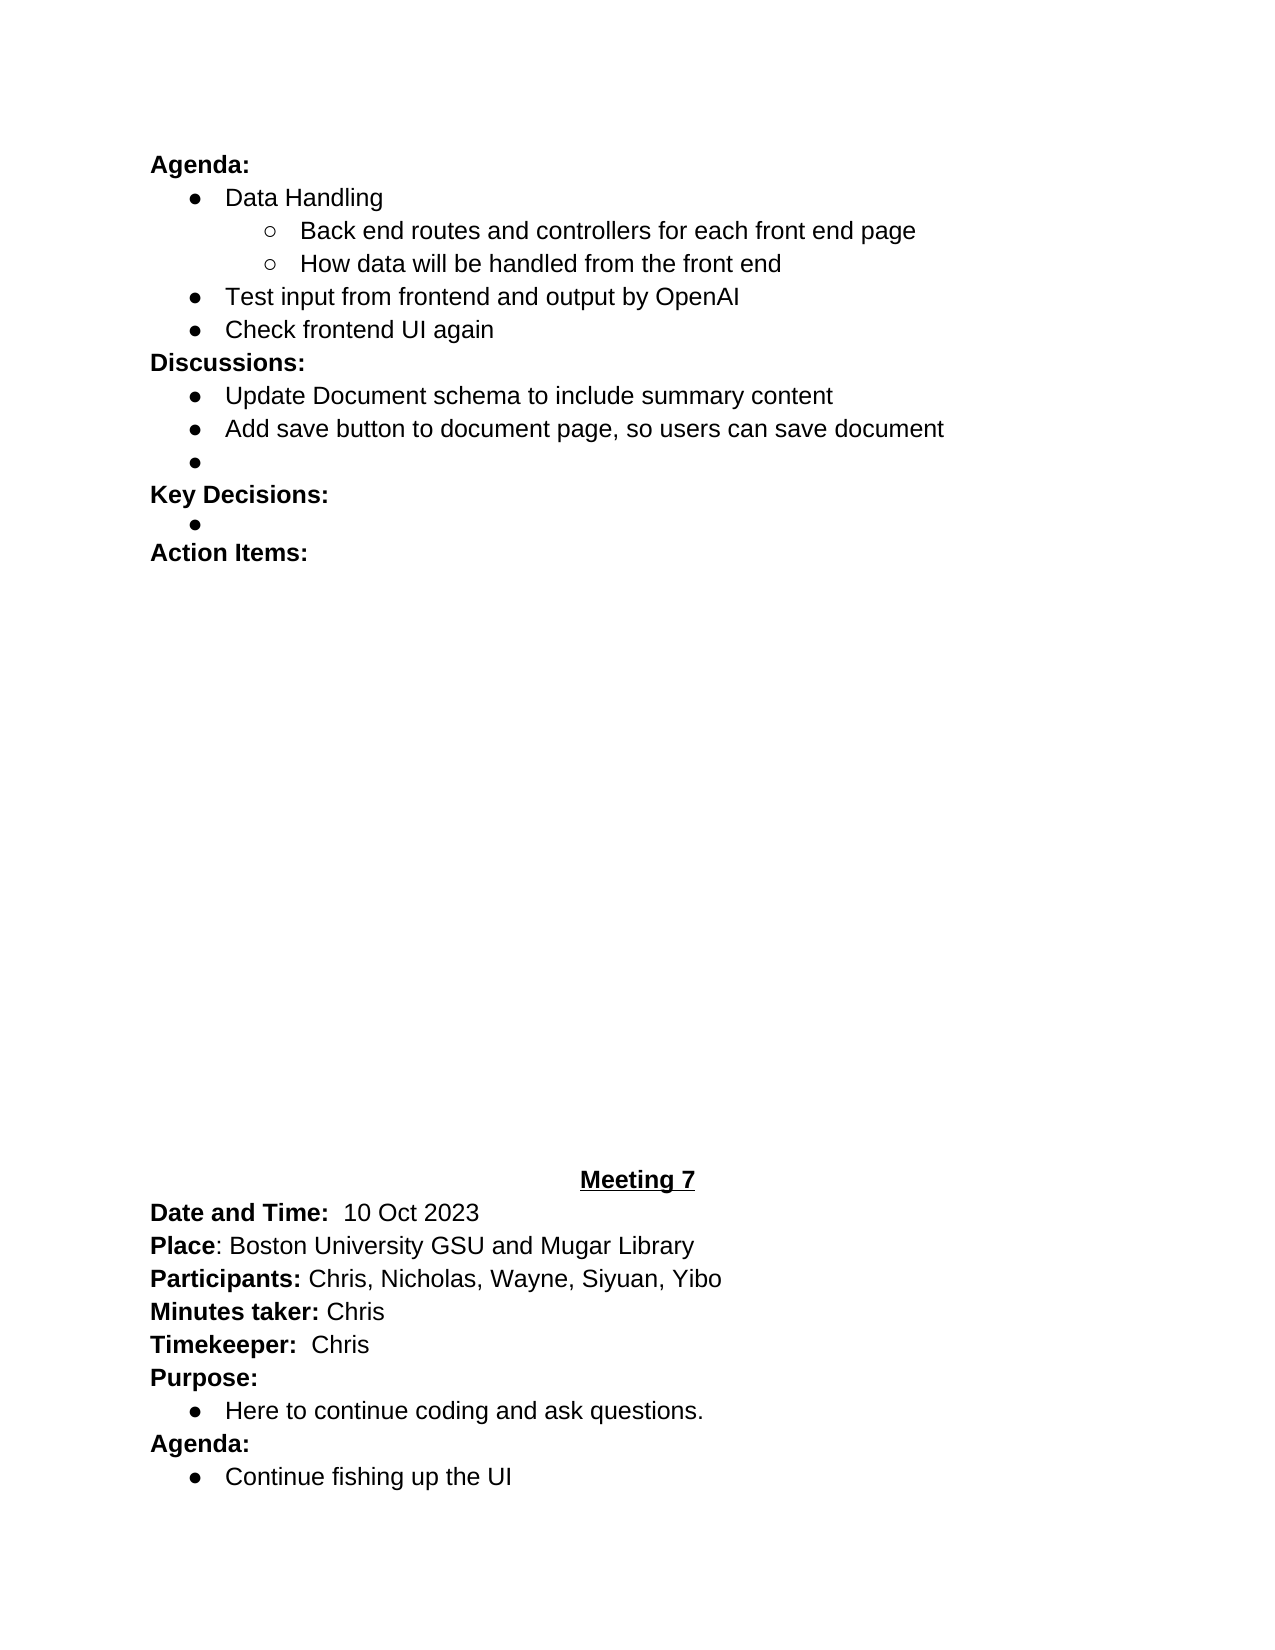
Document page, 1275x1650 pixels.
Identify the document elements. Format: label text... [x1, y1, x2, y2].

text Purpose: [150, 1363, 1125, 1392]
text Meeting 7 [150, 1165, 1125, 1194]
list Back end routes and controllers for each front end page [262, 216, 1125, 245]
text Agenda: [150, 150, 1125, 179]
text Participants: Chris, Nicholas, Wayne, Siyuan, Yibo [150, 1264, 1125, 1293]
text Discussions: [150, 348, 1125, 377]
list Here to continue coding and ask questions. [187, 1396, 1125, 1425]
list Update Document schema to include summary content [187, 381, 1125, 410]
text Agenda: [150, 1429, 1125, 1458]
text Place: Boston University GSU and Mugar Library [150, 1231, 1125, 1260]
text Minutes taker: Chris [150, 1297, 1125, 1326]
list Test input from frontend and output by OpenAI [187, 282, 1125, 311]
text Timekeeper: Chris [150, 1330, 1125, 1359]
text Key Decisions: [150, 480, 1125, 509]
list Continue fishing up the UI [187, 1462, 1125, 1491]
list Check frontend UI again [187, 315, 1125, 344]
text Action Items: [150, 538, 1125, 566]
text Date and Time: 10 Oct 2023 [150, 1198, 1125, 1227]
list How data will be handled from the front end [262, 249, 1125, 278]
list Data Handling [187, 183, 1125, 212]
list Add save button to document page, so users can save document [187, 414, 1125, 443]
